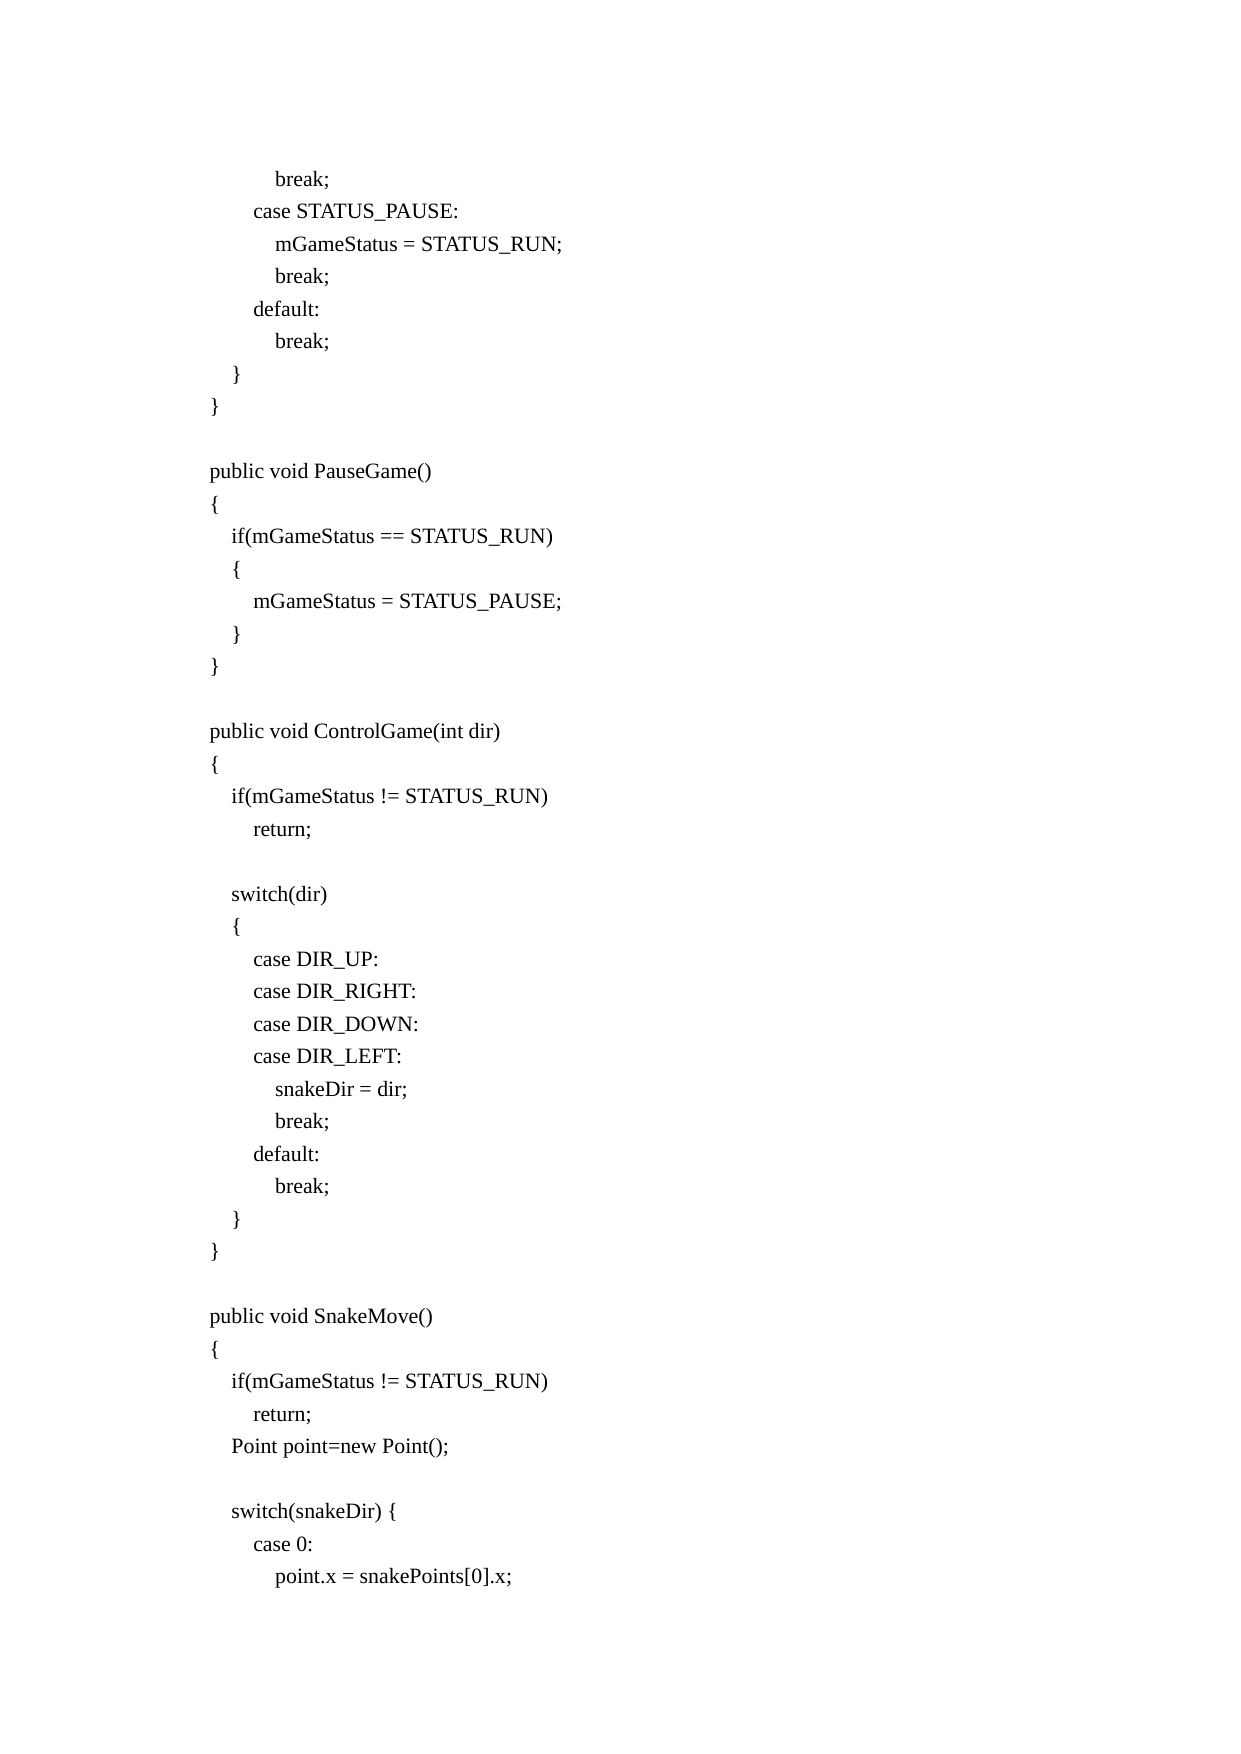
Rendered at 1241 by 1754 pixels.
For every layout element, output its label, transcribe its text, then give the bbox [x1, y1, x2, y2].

text { [187, 909, 1053, 942]
text if(mGameStatus != STATUS_RUN) [187, 1364, 1053, 1397]
text mGameStatus = STATUS_RUN; [187, 227, 1053, 259]
text case DIR_UP: [187, 942, 1053, 974]
text case DIR_RIGHT: [187, 974, 1053, 1007]
text break; [187, 324, 1053, 357]
text default: [187, 1137, 1053, 1169]
text } [187, 389, 1053, 422]
text { [187, 747, 1053, 779]
text switch(snakeDir) { [187, 1494, 1053, 1527]
text } [187, 1202, 1053, 1234]
text point.x = snakePoints[0].x; [187, 1559, 1053, 1592]
text mGameStatus = STATUS_PAUSE; [187, 584, 1053, 617]
text return; [187, 812, 1053, 844]
text } [187, 357, 1053, 389]
text } [187, 649, 1053, 682]
text case 0: [187, 1527, 1053, 1559]
text { [187, 1332, 1053, 1364]
text case DIR_DOWN: [187, 1007, 1053, 1039]
text default: [187, 292, 1053, 324]
text Point point=new Point(); [187, 1429, 1053, 1462]
text break; [187, 259, 1053, 292]
text snakeDir = dir; [187, 1072, 1053, 1104]
text { [187, 487, 1053, 519]
text } [187, 1234, 1053, 1267]
text case STATUS_PAUSE: [187, 194, 1053, 227]
text case DIR_LEFT: [187, 1039, 1053, 1072]
text if(mGameStatus != STATUS_RUN) [187, 779, 1053, 812]
text break; [187, 1169, 1053, 1202]
text break; [187, 162, 1053, 194]
text { [187, 552, 1053, 584]
text } [187, 617, 1053, 649]
text if(mGameStatus == STATUS_RUN) [187, 519, 1053, 552]
text public void PauseGame() [187, 454, 1053, 487]
text break; [187, 1104, 1053, 1137]
text public void SnakeMove() [187, 1299, 1053, 1332]
text return; [187, 1397, 1053, 1429]
text public void ControlGame(int dir) [187, 714, 1053, 747]
text switch(dir) [187, 877, 1053, 909]
